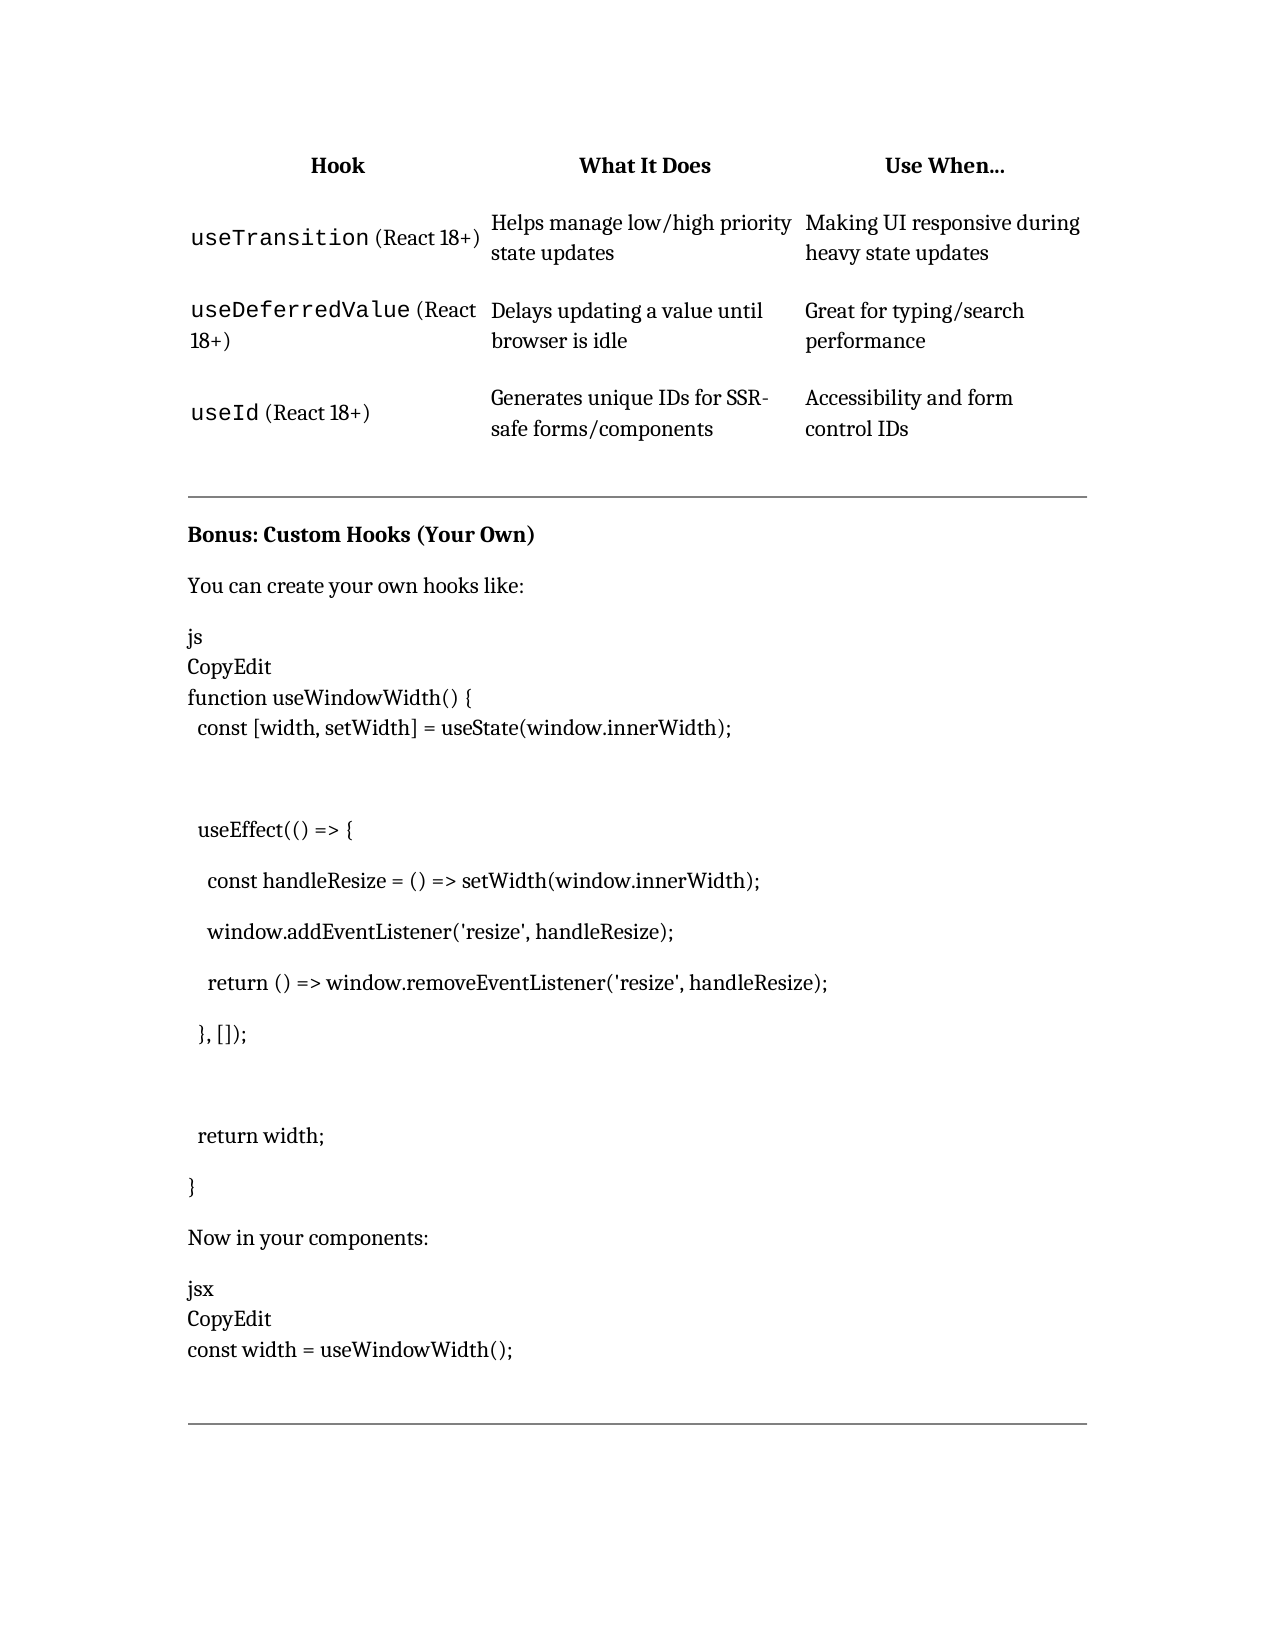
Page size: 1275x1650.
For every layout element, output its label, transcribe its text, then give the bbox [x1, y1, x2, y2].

text function useWindowWidth() { [187, 684, 1087, 711]
text You can create your own hooks like: [187, 573, 1087, 599]
text window.addEventListener('resize', handleResize); [187, 919, 1087, 945]
text Now in your components: [187, 1225, 1087, 1251]
text } [187, 1174, 1087, 1200]
text js [187, 624, 1087, 650]
text return () => window.removeEventListener('resize', handleResize); [187, 970, 1087, 996]
text const [width, setWidth] = useState(window.innerWidth); [187, 714, 1087, 741]
subtitle Bonus: Custom Hooks (Your Own) [187, 522, 1087, 548]
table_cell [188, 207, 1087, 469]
text useEffect(() => { [187, 817, 1087, 843]
text CopyEdit [187, 1306, 1087, 1333]
text const handleResize = () => setWidth(window.innerWidth); [187, 868, 1087, 894]
text }, []); [187, 1021, 1087, 1047]
text return width; [187, 1123, 1087, 1149]
text CopyEdit [187, 654, 1087, 681]
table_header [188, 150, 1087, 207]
text jsx [187, 1276, 1087, 1302]
text const width = useWindowWidth(); [187, 1336, 1087, 1363]
